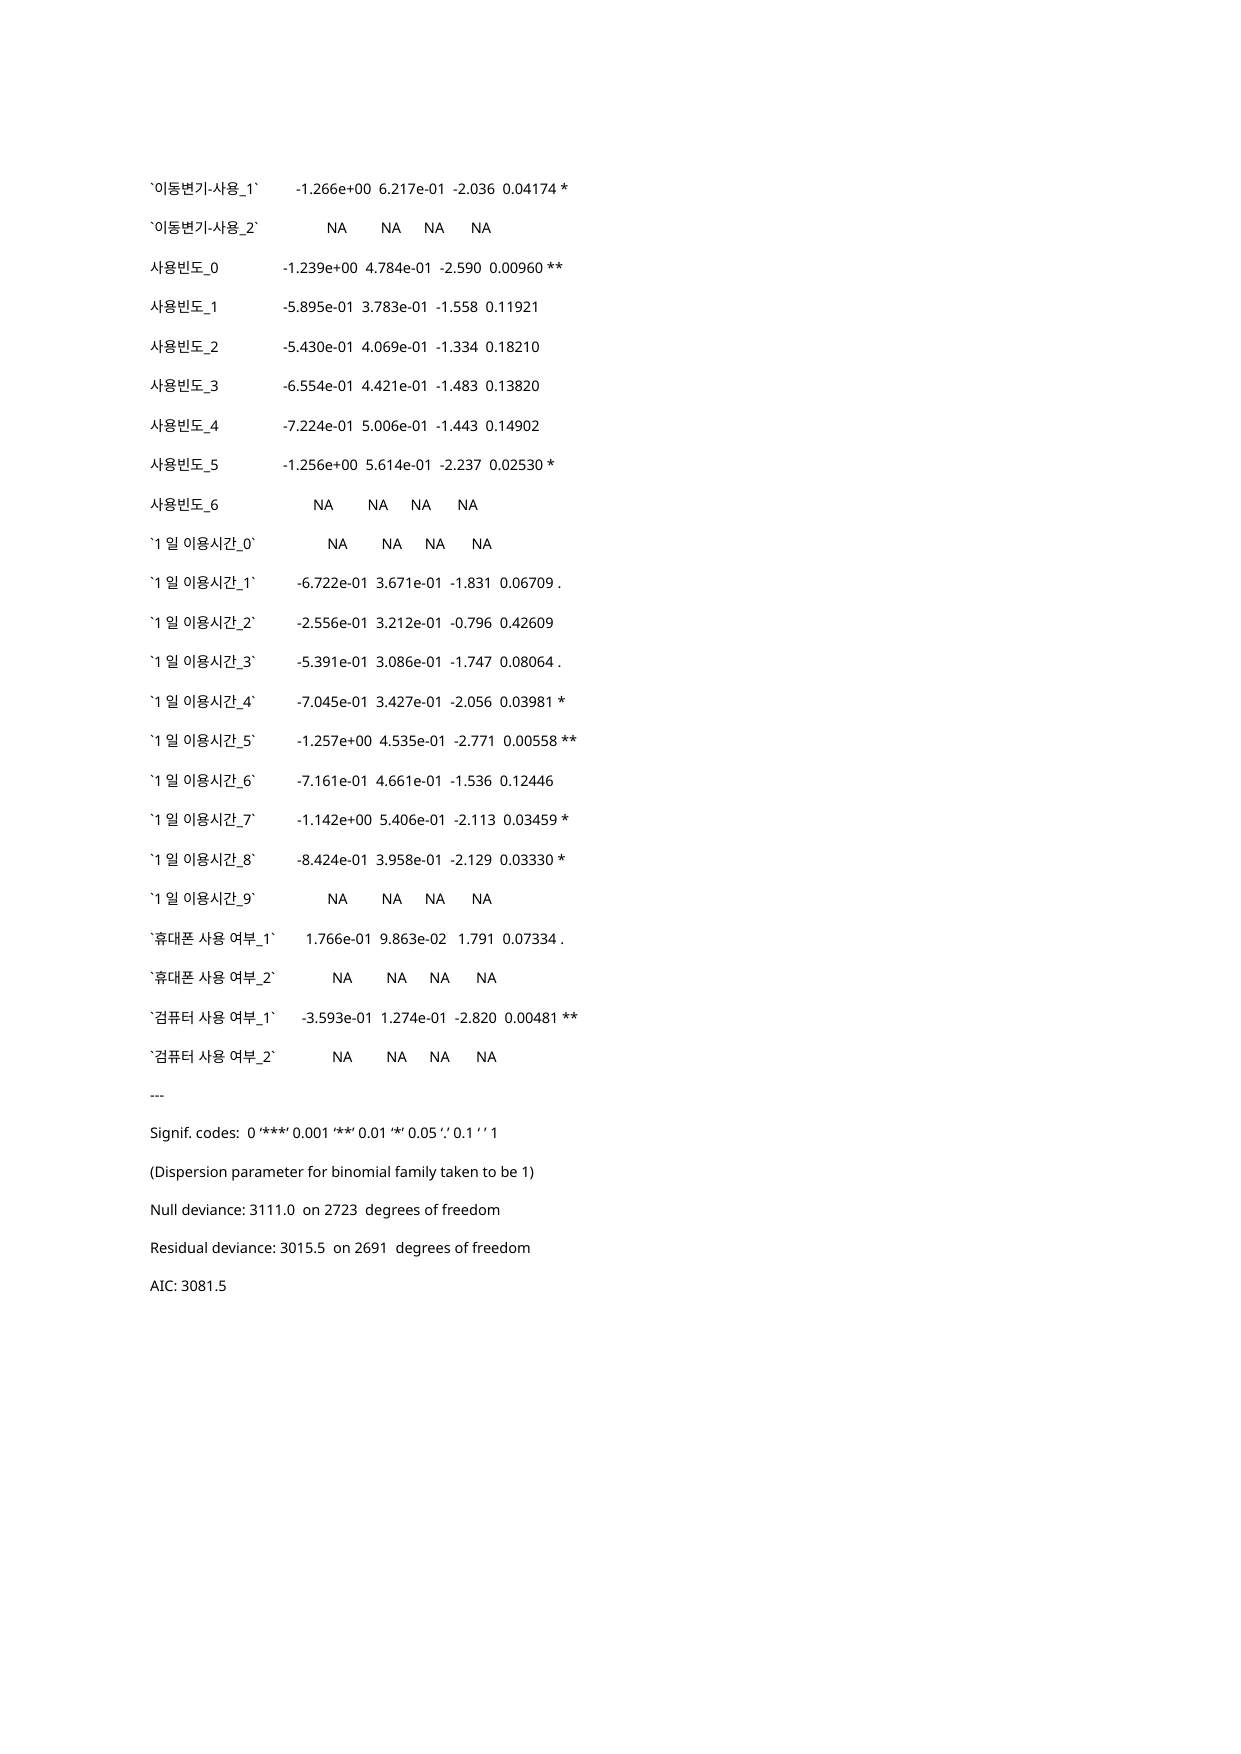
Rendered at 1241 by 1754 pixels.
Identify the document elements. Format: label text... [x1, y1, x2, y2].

text `1일 이용시간_8` -8.424e-01 3.958e-01 -2.129 0.03330 * [150, 848, 1090, 869]
text (Dispersion parameter for binomial family taken to be 1) [150, 1161, 1090, 1181]
text `1일 이용시간_3` -5.391e-01 3.086e-01 -1.747 0.08064 . [150, 651, 1090, 672]
text `이동변기-사용_1` -1.266e+00 6.217e-01 -2.036 0.04174 * [150, 177, 1090, 198]
text 사용빈도_5 -1.256e+00 5.614e-01 -2.237 0.02530 * [150, 453, 1090, 475]
text --- [150, 1085, 1090, 1105]
text `1일 이용시간_6` -7.161e-01 4.661e-01 -1.536 0.12446 [150, 769, 1090, 791]
text `1일 이용시간_2` -2.556e-01 3.212e-01 -0.796 0.42609 [150, 611, 1090, 633]
text `휴대폰 사용 여부_1` 1.766e-01 9.863e-02 1.791 0.07334 . [150, 927, 1090, 948]
text 사용빈도_0 -1.239e+00 4.784e-01 -2.590 0.00960 ** [150, 256, 1090, 277]
text `1일 이용시간_1` -6.722e-01 3.671e-01 -1.831 0.06709 . [150, 572, 1090, 593]
text 사용빈도_3 -6.554e-01 4.421e-01 -1.483 0.13820 [150, 374, 1090, 396]
text `검퓨터 사용 여부_1` -3.593e-01 1.274e-01 -2.820 0.00481 ** [150, 1006, 1090, 1027]
text Residual deviance: 3015.5 on 2691 degrees of freedom [150, 1238, 1090, 1258]
text `1일 이용시간_5` -1.257e+00 4.535e-01 -2.771 0.00558 ** [150, 730, 1090, 751]
text 사용빈도_4 -7.224e-01 5.006e-01 -1.443 0.14902 [150, 414, 1090, 435]
text `1일 이용시간_7` -1.142e+00 5.406e-01 -2.113 0.03459 * [150, 809, 1090, 830]
text 사용빈도_6 NA NA NA NA [150, 493, 1090, 514]
text `검퓨터 사용 여부_2` NA NA NA NA [150, 1046, 1090, 1067]
text `1일 이용시간_4` -7.045e-01 3.427e-01 -2.056 0.03981 * [150, 690, 1090, 712]
text `휴대폰 사용 여부_2` NA NA NA NA [150, 967, 1090, 988]
text 사용빈도_1 -5.895e-01 3.783e-01 -1.558 0.11921 [150, 296, 1090, 317]
text `이동변기-사용_2` NA NA NA NA [150, 217, 1090, 238]
text 사용빈도_2 -5.430e-01 4.069e-01 -1.334 0.18210 [150, 335, 1090, 356]
text Null deviance: 3111.0 on 2723 degrees of freedom [150, 1199, 1090, 1219]
text `1일 이용시간_9` NA NA NA NA [150, 888, 1090, 909]
text `1일 이용시간_0` NA NA NA NA [150, 532, 1090, 554]
text AIC: 3081.5 [150, 1276, 1090, 1296]
text Signif. codes: 0 ‘***’ 0.001 ‘**’ 0.01 ‘*’ 0.05 ‘.’ 0.1 ‘ ’ 1 [150, 1123, 1090, 1143]
